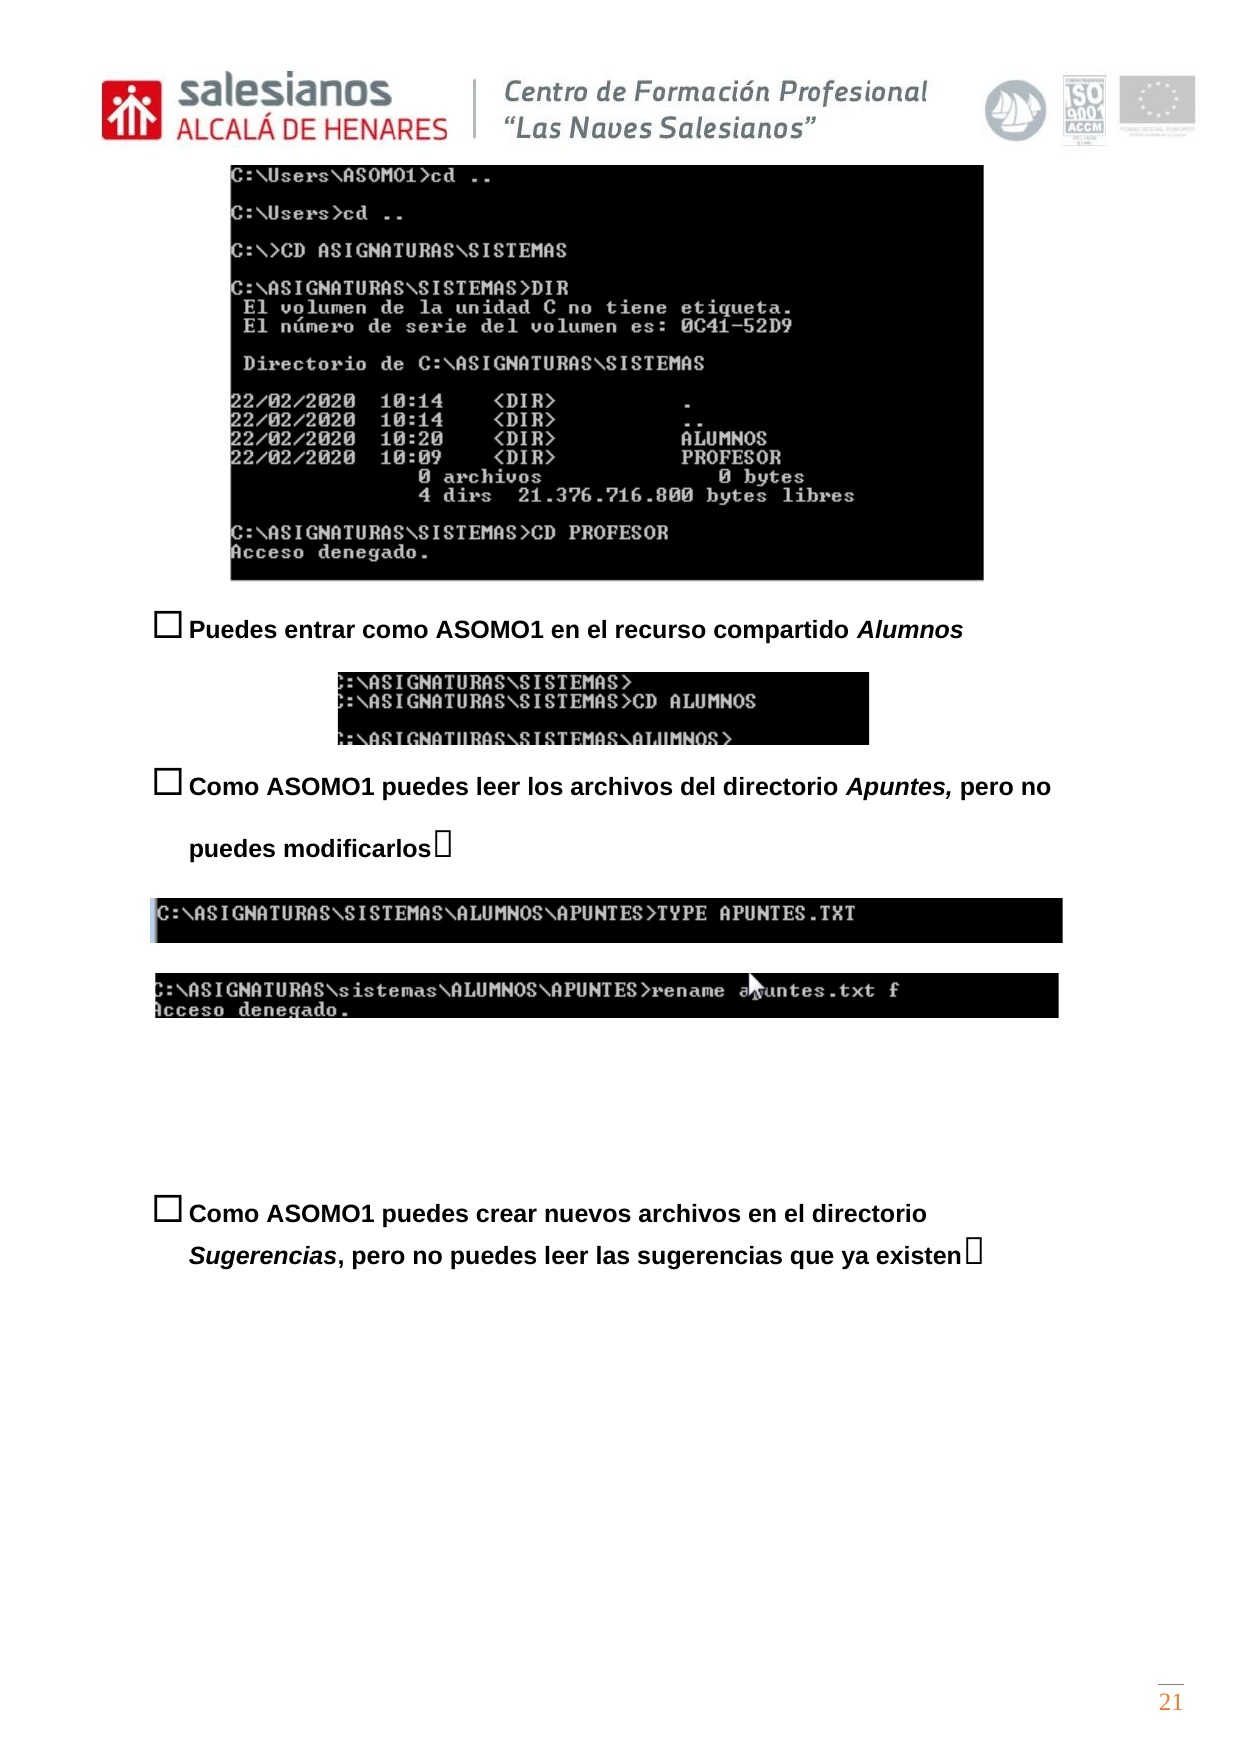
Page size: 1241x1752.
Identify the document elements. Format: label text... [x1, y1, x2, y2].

picture [337, 672, 870, 745]
picture [23, 22, 1240, 582]
picture [155, 973, 1059, 1018]
picture [150, 898, 1063, 943]
list Puedes entrar como ASOMO1 en el recurso compartido Alumnos [151, 612, 1057, 646]
list Como ASOMO1 puedes crear nuevos archivos en el directorio Sugerencias, pero no puedes leer las sugerencias que ya existen [151, 1198, 1057, 1275]
list Como ASOMO1 puedes leer los archivos del directorio Apuntes, pero no puedes modificarlos [151, 770, 1057, 868]
